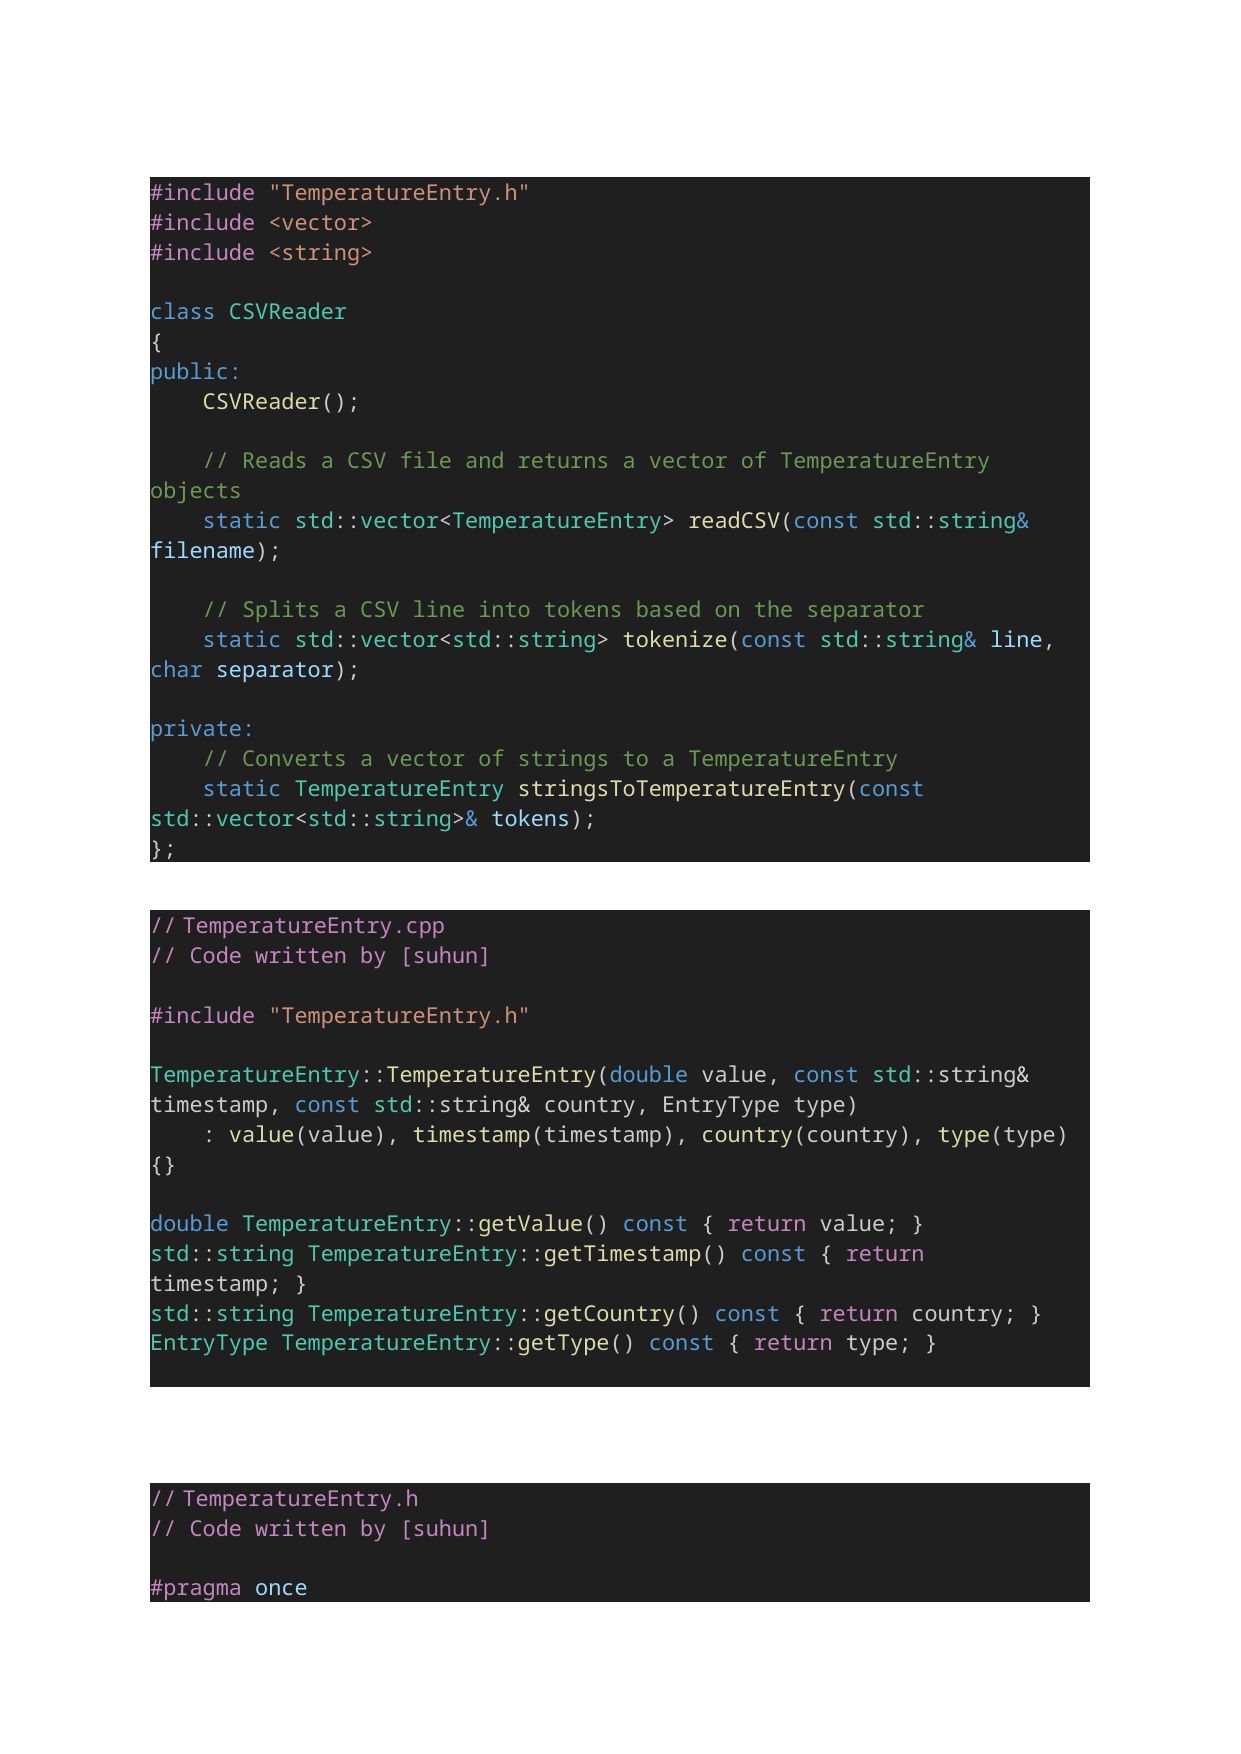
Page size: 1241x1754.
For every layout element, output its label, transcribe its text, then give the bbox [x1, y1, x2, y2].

text // TemperatureEntry.h [150, 1483, 1090, 1513]
text // Splits a CSV line into tokens based on the separator [150, 594, 1090, 624]
text EntryType TemperatureEntry::getType() const { return type; } [150, 1327, 1090, 1357]
text CSVReader(); [150, 386, 1090, 416]
text // Reads a CSV file and returns a vector of TemperatureEntry objects [150, 445, 1090, 505]
text // Code written by [suhun] [150, 1513, 1090, 1542]
text static std::vector<std::string> tokenize(const std::string& line, char separator); [150, 624, 1090, 684]
text static TemperatureEntry stringsToTemperatureEntry(const std::vector<std::string>& tokens); [150, 773, 1090, 833]
text std::string TemperatureEntry::getCountry() const { return country; } [150, 1298, 1090, 1327]
text #include <vector> [150, 207, 1090, 237]
text // Code written by [suhun] [150, 940, 1090, 970]
text // TemperatureEntry.cpp [150, 910, 1090, 940]
text public: [150, 356, 1090, 386]
text TemperatureEntry::TemperatureEntry(double value, const std::string& timestamp, const std::string& country, EntryType type) [150, 1059, 1090, 1119]
text class CSVReader [150, 296, 1090, 326]
text private: [150, 713, 1090, 743]
text #include "TemperatureEntry.h" [150, 177, 1090, 207]
text // Converts a vector of strings to a TemperatureEntry [150, 743, 1090, 773]
text : value(value), timestamp(timestamp), country(country), type(type) {} [150, 1119, 1090, 1178]
text double TemperatureEntry::getValue() const { return value; } [150, 1208, 1090, 1238]
text static std::vector<TemperatureEntry> readCSV(const std::string& filename); [150, 505, 1090, 564]
text { [150, 326, 1090, 356]
text #pragma once [150, 1572, 1090, 1602]
text }; [150, 833, 1090, 862]
text #include "TemperatureEntry.h" [150, 1000, 1090, 1029]
text std::string TemperatureEntry::getTimestamp() const { return timestamp; } [150, 1238, 1090, 1298]
text #include <string> [150, 237, 1090, 267]
